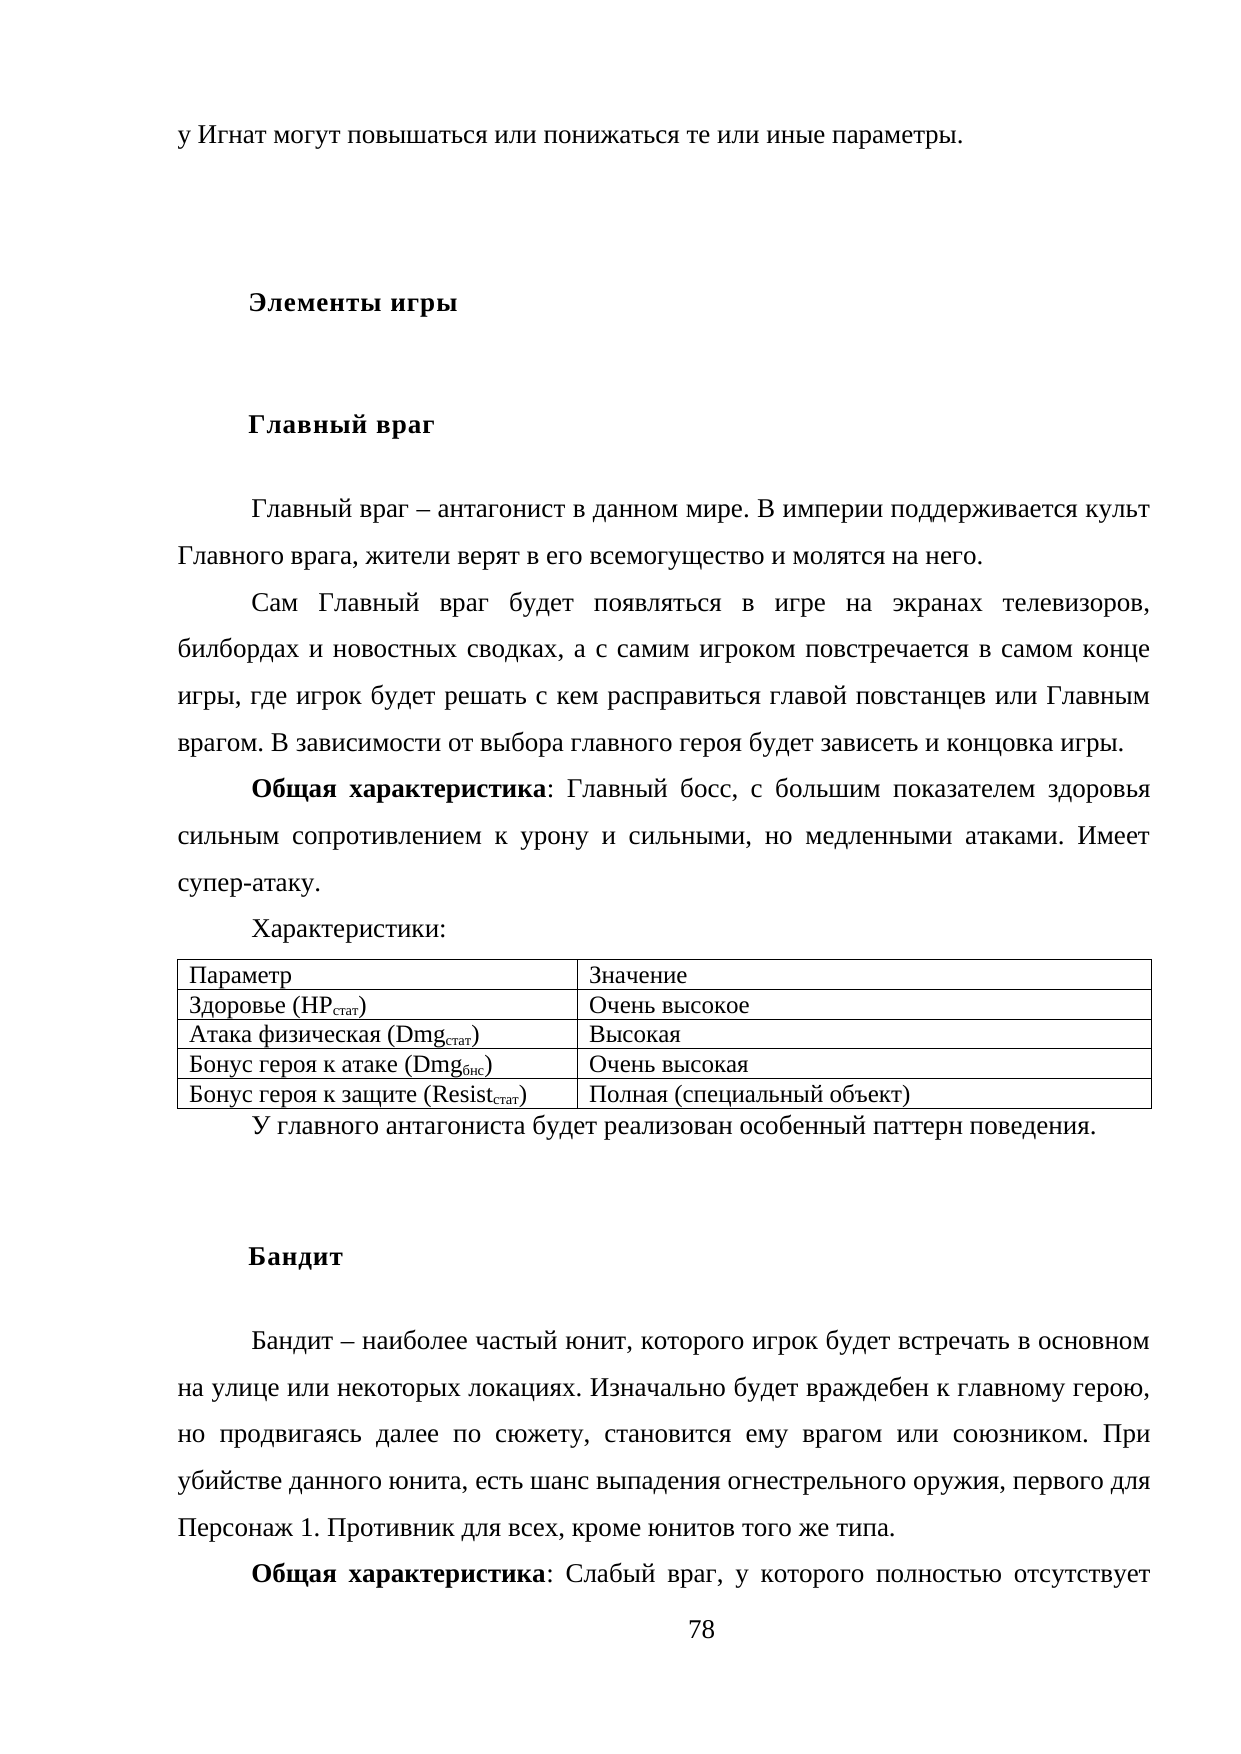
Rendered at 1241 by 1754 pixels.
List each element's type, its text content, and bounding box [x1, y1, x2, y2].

table_cell Очень высокая [578, 1049, 1151, 1078]
table_cell Полная (специальный объект) [578, 1079, 1151, 1108]
table_cell Бонус героя к атаке (Dmgбнс) [178, 1049, 577, 1078]
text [177, 118, 1152, 149]
text Характеристики: [177, 912, 1152, 943]
subtitle Элементы игры [248, 286, 1152, 318]
table_cell Очень высокое [578, 990, 1151, 1018]
text Главный враг – антагонист в данном мире. В империи поддерживается культ Главного врага, жители верят в его всемогущество и молятся на него. [177, 492, 1152, 570]
table_cell Здоровье (HPстат) [178, 990, 577, 1018]
table_header Значение [578, 960, 1151, 989]
text У главного антагониста будет реализован особенный паттерн поведения. [177, 1109, 1152, 1140]
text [177, 1557, 1152, 1588]
table_cell Бонус героя к защите (Resistстат) [178, 1079, 577, 1108]
text Общая характеристика: Главный босс, с большим показателем здоровья сильным сопротивлением к урону и сильными, но медленными атаками. Имеет супер-атаку. [177, 772, 1152, 897]
table_cell Атака физическая (Dmgстат) [178, 1020, 577, 1048]
text Сам Главный враг будет появляться в игре на экранах телевизоров, билбордах и новостных сводках, а с самим игроком повстречается в самом конце игры, где игрок будет решать с кем расправиться главой повстанцев или Главным врагом. В зависимости от выбора главного героя будет зависеть и концовка игры. [177, 586, 1152, 757]
subtitle Главный враг [248, 408, 1152, 439]
subtitle Бандит [248, 1240, 1152, 1271]
table_header Параметр [178, 960, 577, 989]
table_cell Высокая [578, 1020, 1151, 1048]
text Бандит – наиболее частый юнит, которого игрок будет встречать в основном на улице или некоторых локациях. Изначально будет враждебен к главному герою, но продвигаясь далее по сюжету, становится ему врагом или союзником. При убийстве данного юнита, есть шанс выпадения огнестрельного оружия, первого для Персонаж 1. Противник для всех, кроме юнитов того же типа. [177, 1324, 1152, 1542]
